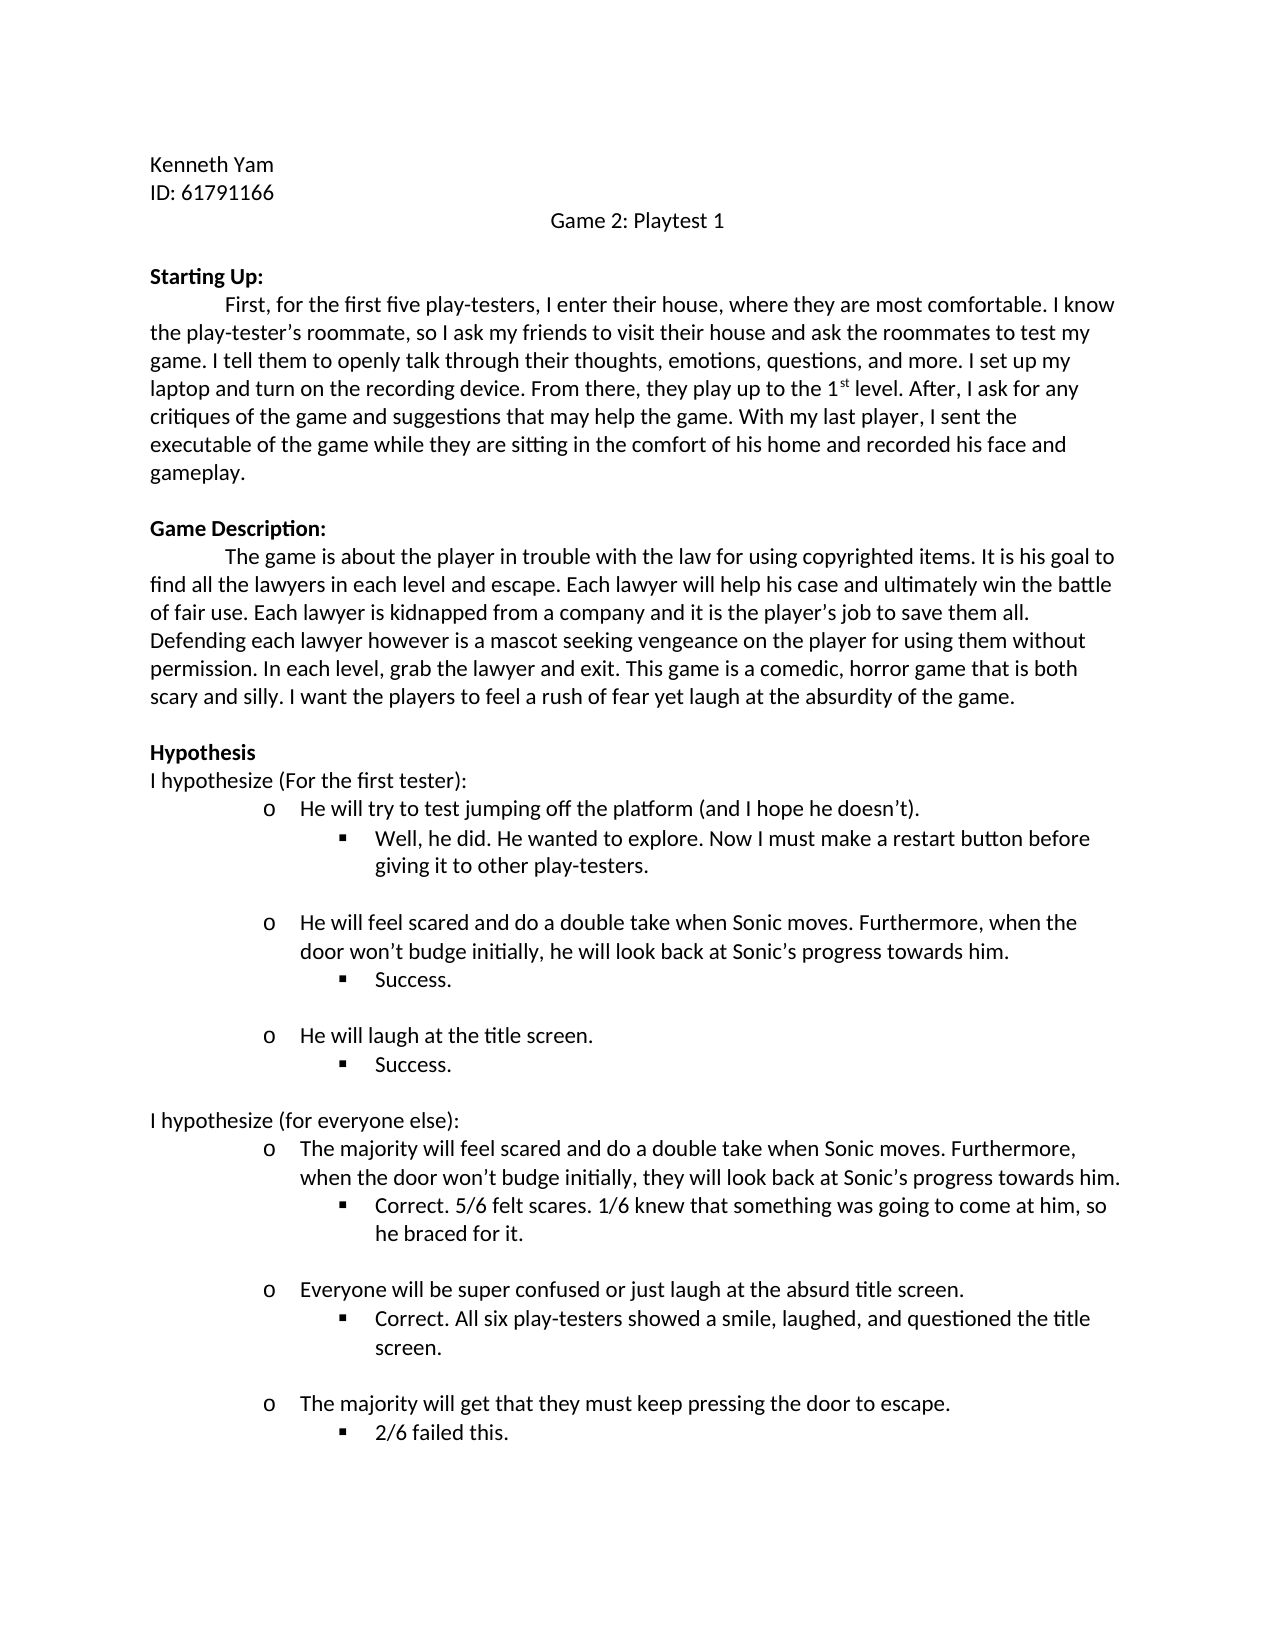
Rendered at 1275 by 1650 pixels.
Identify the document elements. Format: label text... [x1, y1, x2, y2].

text First, for the first five play-testers, I enter their house, where they are most comfortable. I know the play-tester’s roommate, so I ask my friends to visit their house and ask the roommates to test my game. I tell them to openly talk through their thoughts, emotions, questions, and more. I set up my laptop and turn on the recording device. From there, they play up to the 1st level. After, I ask for any critiques of the game and suggestions that may help the game. With my last player, I sent the executable of the game while they are sitting in the comfort of his home and recorded his face and gameplay. [150, 290, 1125, 486]
list Correct. 5/6 felt scares. 1/6 knew that something was going to come at him, so he braced for it. [337, 1191, 1125, 1247]
list He will laugh at the title screen. [262, 1021, 1125, 1050]
list Success. [337, 965, 1125, 993]
text Hypothesis [150, 738, 1125, 766]
list Everyone will be super confused or just laugh at the absurd title screen. [262, 1275, 1125, 1304]
text I hypothesize (For the first tester): [150, 766, 1125, 794]
list Success. [337, 1050, 1125, 1078]
text I hypothesize (for everyone else): [150, 1106, 1125, 1134]
list Correct. All six play-testers showed a smile, laughed, and questioned the title screen. [337, 1304, 1125, 1361]
list He will try to test jumping off the platform (and I hope he doesn’t). [262, 794, 1125, 824]
text The game is about the player in trouble with the law for using copyrighted items. It is his goal to find all the lawyers in each level and escape. Each lawyer will help his case and ultimately win the battle of fair use. Each lawyer is kidnapped from a company and it is the player’s job to save them all. Defending each lawyer however is a mascot seeking vengeance on the player for using them without permission. In each level, grab the lawyer and exit. This game is a comedic, horror game that is both scary and silly. I want the players to feel a rush of fear yet laugh at the absurdity of the game. [150, 542, 1125, 710]
list 2/6 failed this. [337, 1418, 1125, 1446]
text Game 2: Playtest 1 [150, 206, 1125, 234]
text Starting Up: [150, 262, 1125, 290]
text Game Description: [150, 514, 1125, 542]
list The majority will get that they must keep pressing the door to escape. [262, 1389, 1125, 1418]
list Well, he did. He wanted to explore. Now I must make a restart button before giving it to other play-testers. [337, 824, 1125, 880]
text Kenneth Yam [150, 150, 1125, 178]
list The majority will feel scared and do a double take when Sonic moves. Furthermore, when the door won’t budge initially, they will look back at Sonic’s progress towards him. [262, 1134, 1125, 1191]
list He will feel scared and do a double take when Sonic moves. Furthermore, when the door won’t budge initially, he will look back at Sonic’s progress towards him. [262, 908, 1125, 965]
text ID: 61791166 [150, 178, 1125, 206]
